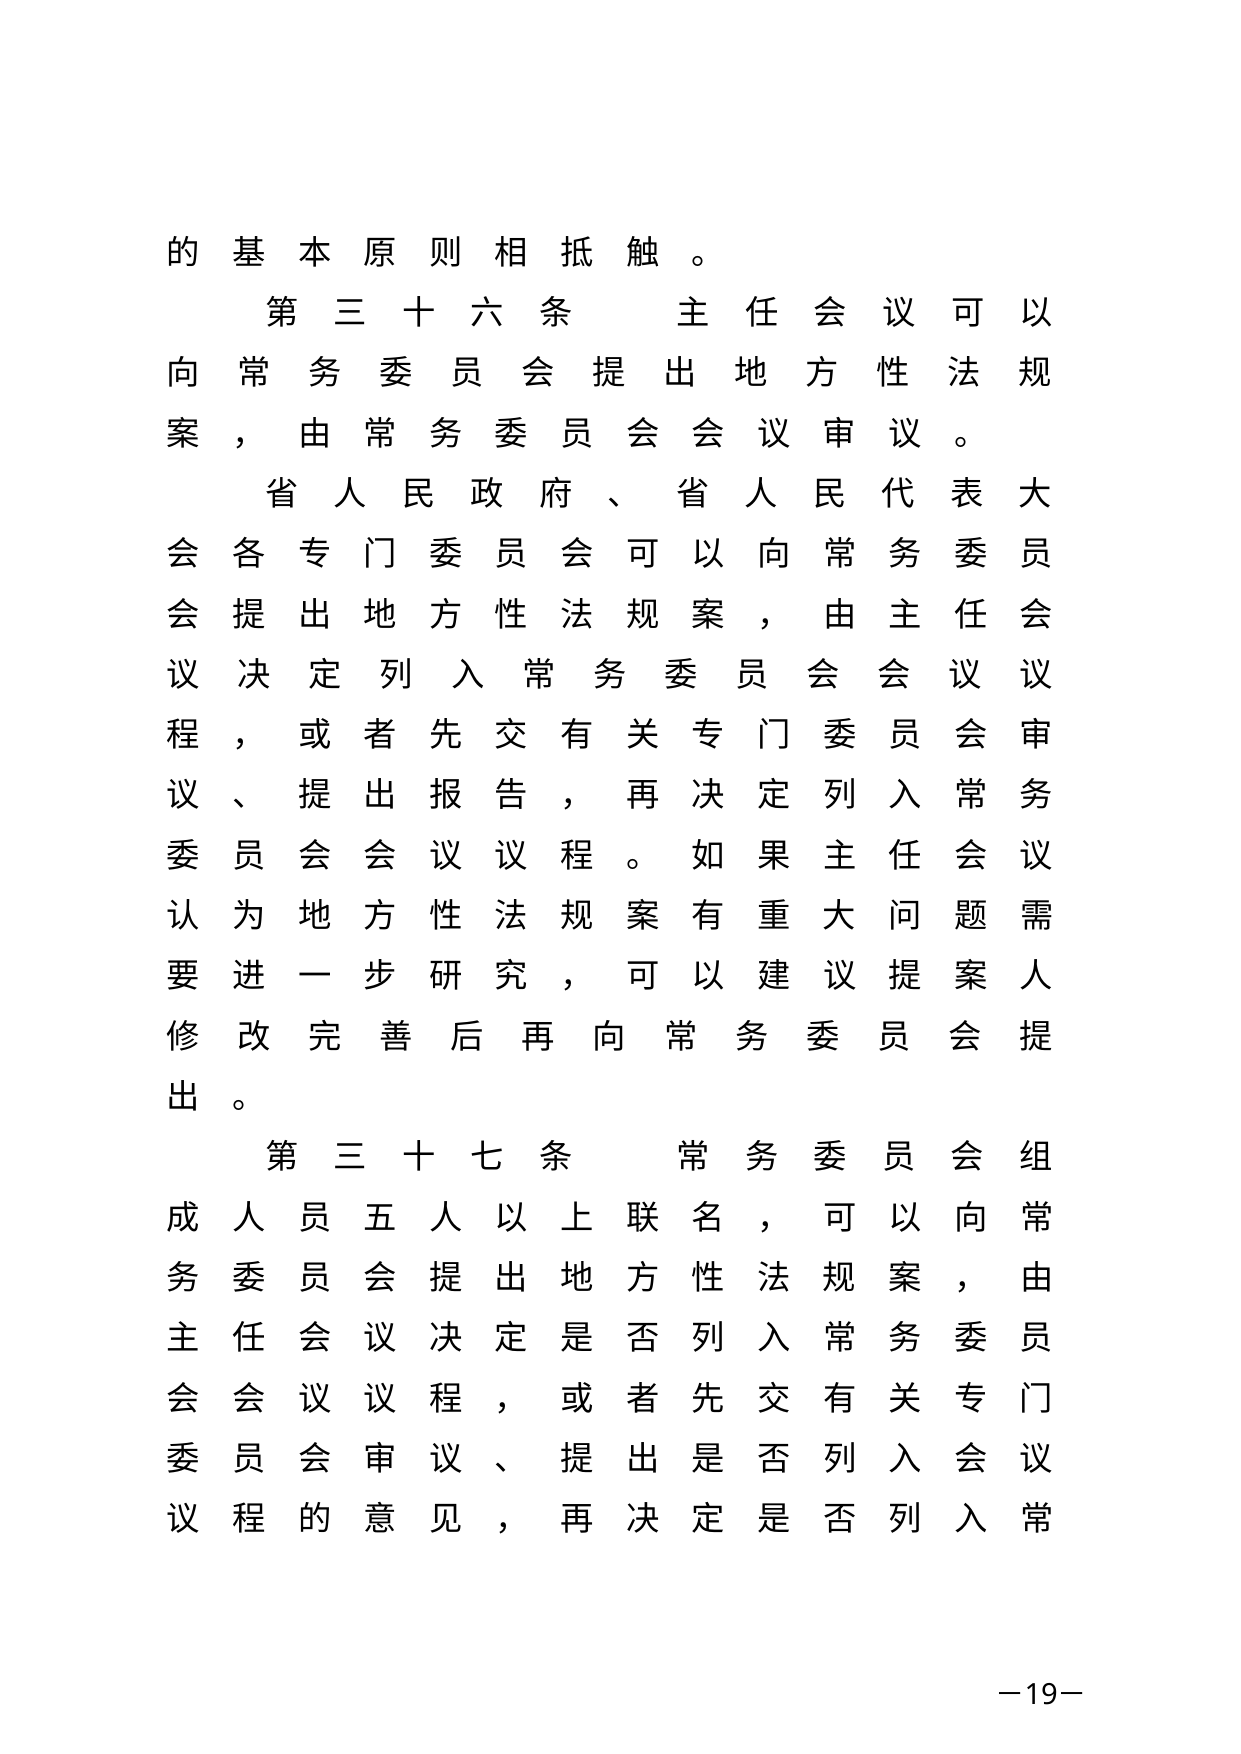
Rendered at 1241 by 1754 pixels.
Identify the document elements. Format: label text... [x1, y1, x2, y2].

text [167, 1124, 1085, 1546]
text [167, 219, 1085, 280]
text 省人民政府、省人民代表大会各专门委员会可以向常务委员会提出地方性法规案，由主任会议决定列入常务委员会会议议程，或者先交有关专门委员会审议、提出报告，再决定列入常务委员会会议议程。如果主任会议认为地方性法规案有重大问题需要进一步研究，可以建议提案人修改完善后再向常务委员会提出。 [167, 461, 1085, 1124]
text 第三十六条 主任会议可以向常务委员会提出地方性法规案，由常务委员会会议审议。 [167, 280, 1085, 461]
